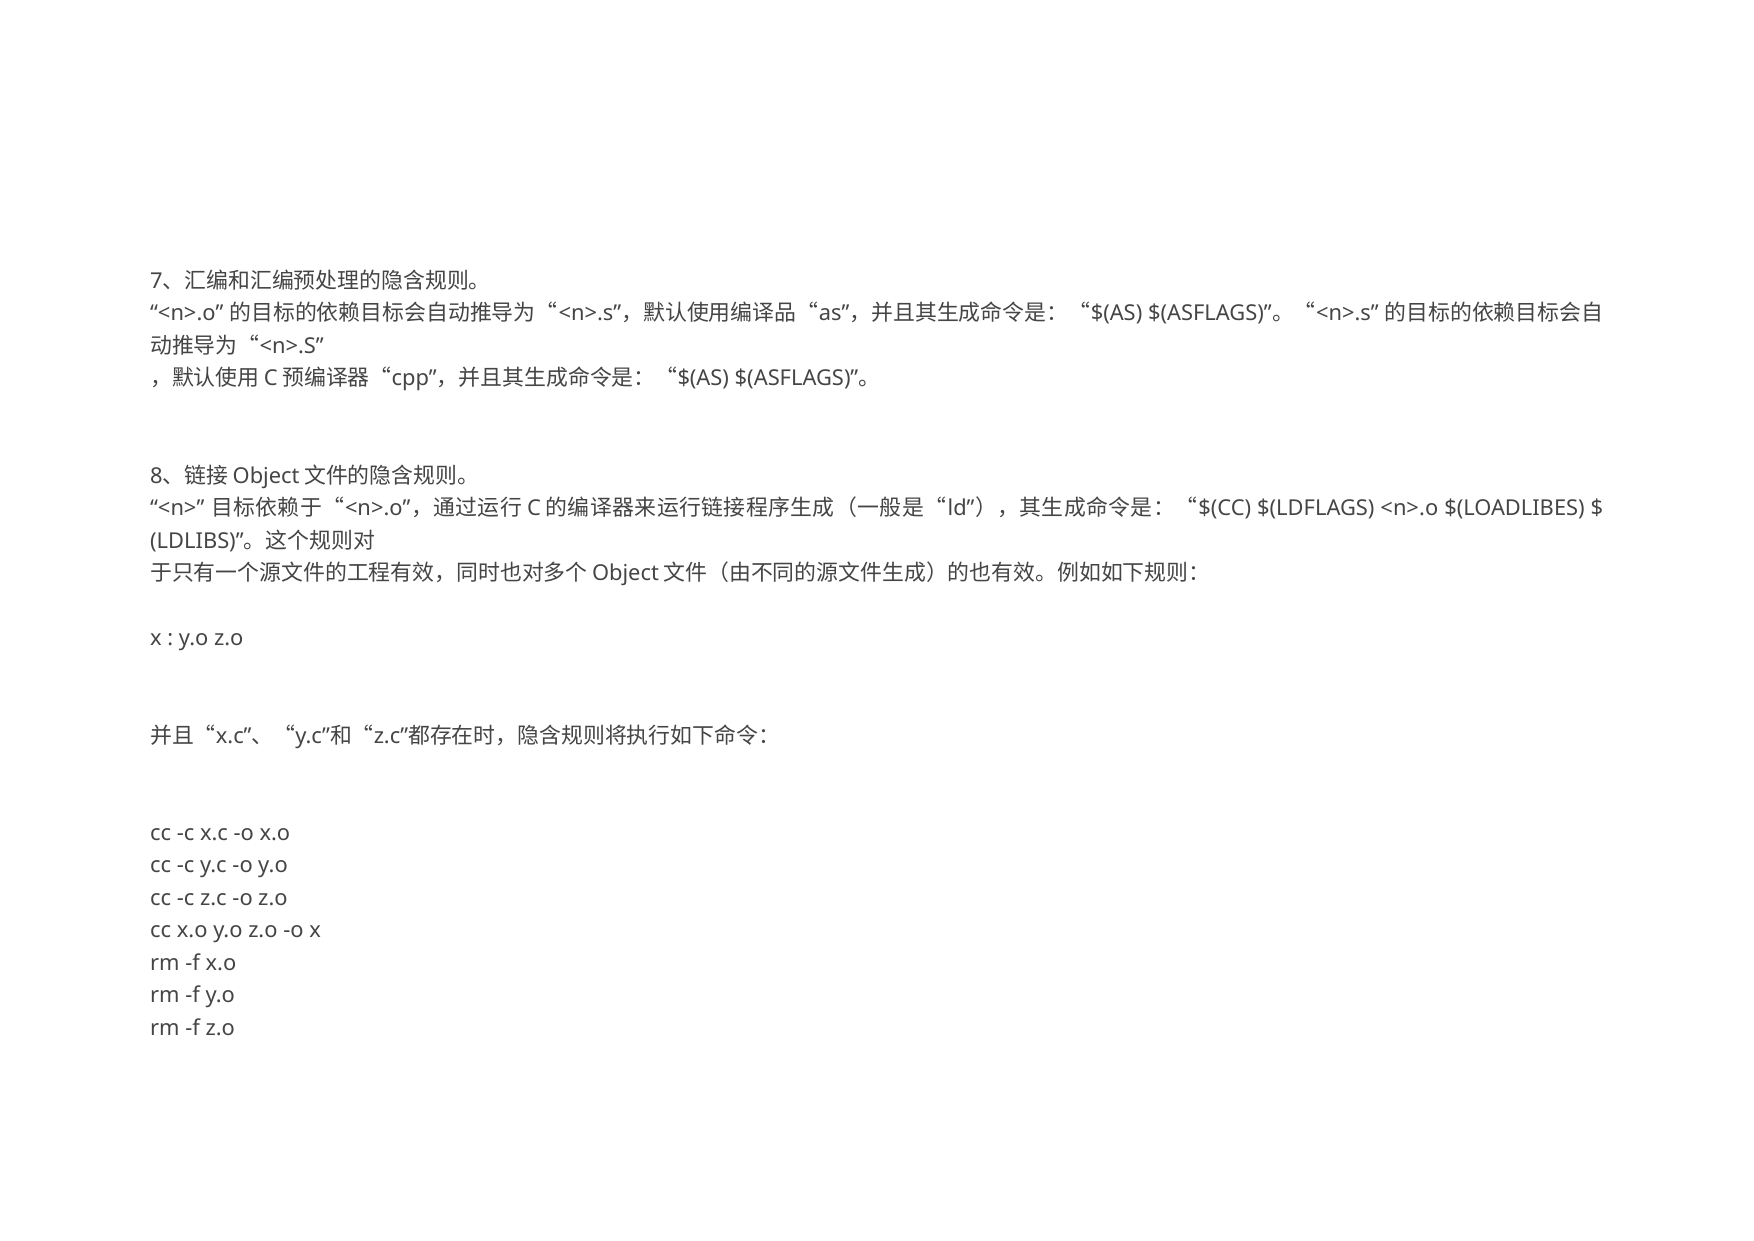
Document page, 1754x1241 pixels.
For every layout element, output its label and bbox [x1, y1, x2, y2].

text [150, 327, 1604, 1043]
text [150, 198, 1604, 298]
